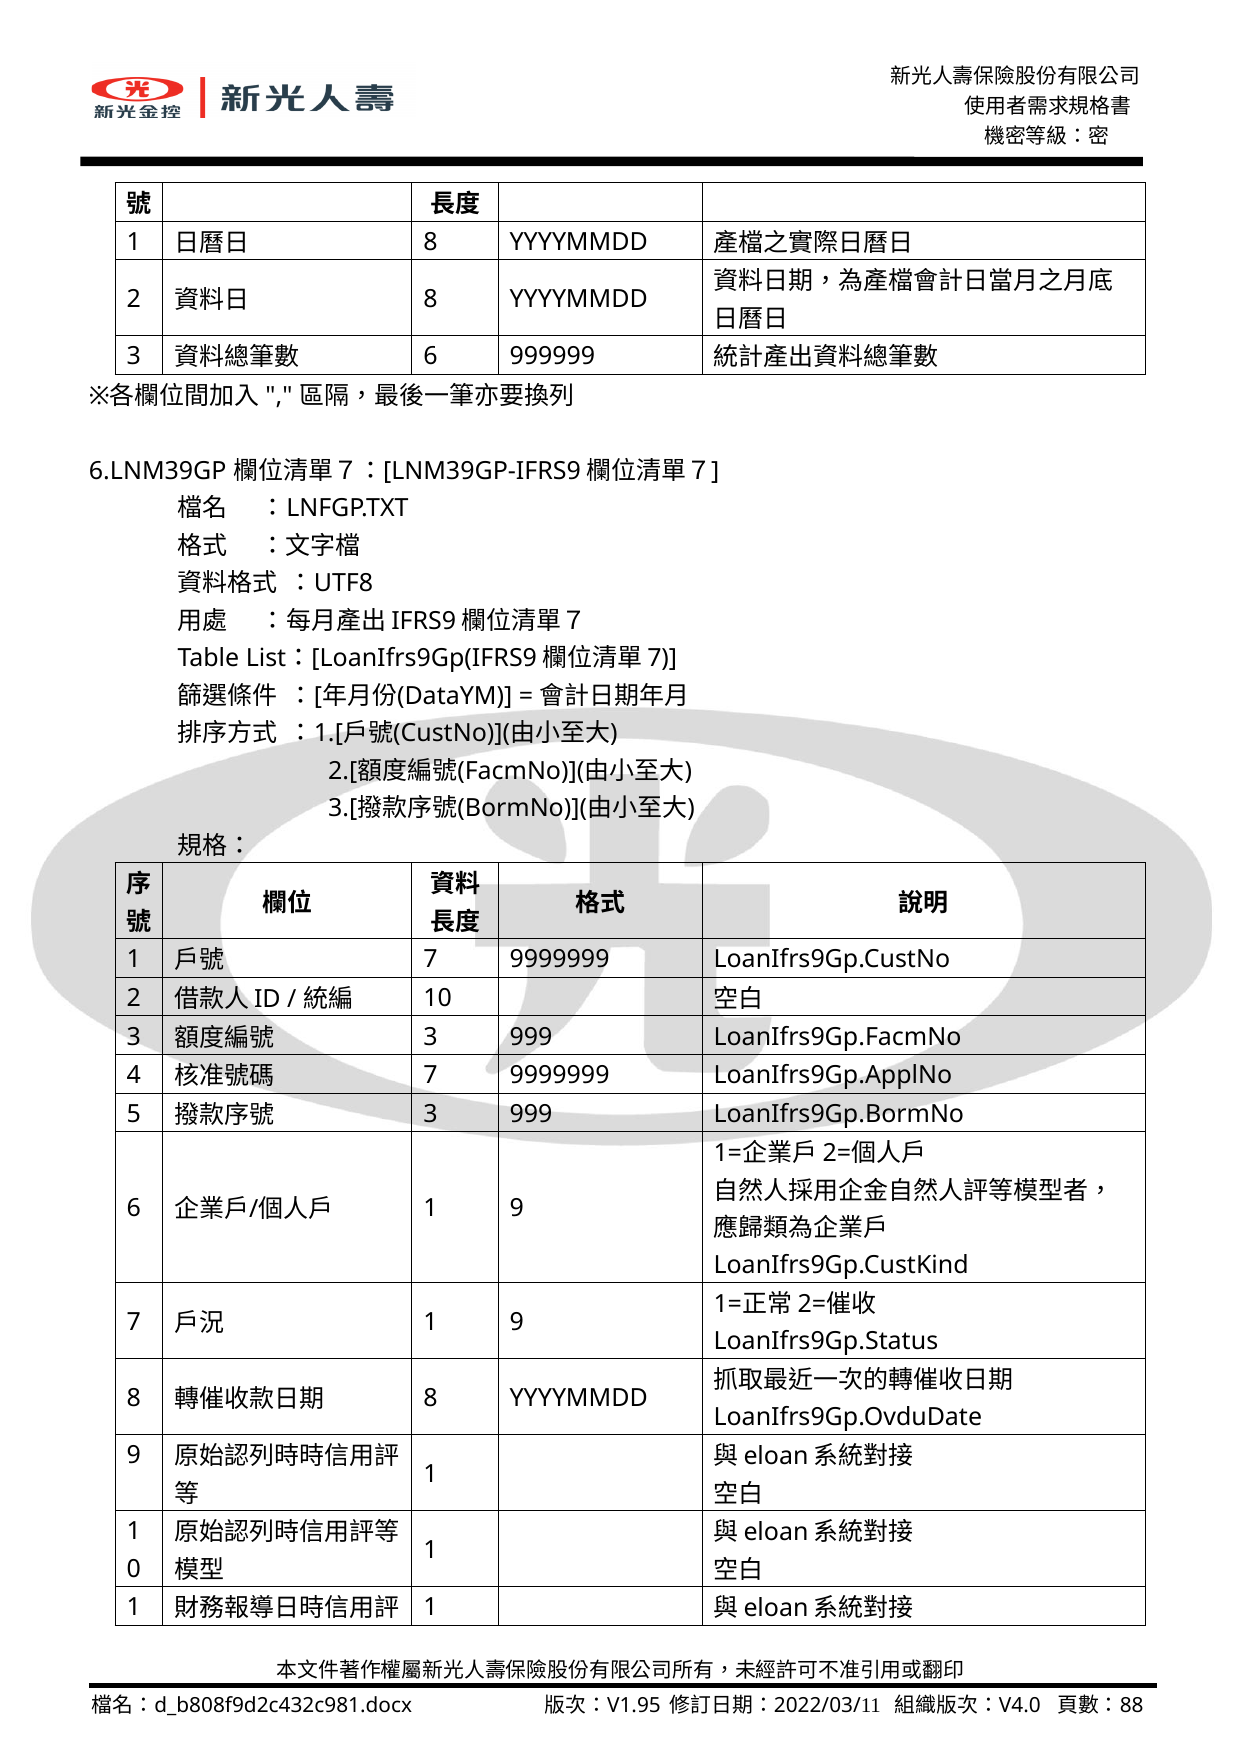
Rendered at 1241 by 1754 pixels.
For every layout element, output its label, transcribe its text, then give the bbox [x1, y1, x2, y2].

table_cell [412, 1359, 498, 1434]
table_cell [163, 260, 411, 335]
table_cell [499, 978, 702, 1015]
list 用處 ：每月產出IFRS9欄位清單７ [177, 600, 1152, 637]
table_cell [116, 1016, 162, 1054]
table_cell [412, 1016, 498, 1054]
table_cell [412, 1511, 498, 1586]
list 資料格式 ：UTF8 [177, 562, 1152, 600]
list 篩選條件 ：[年月份(DataYM)] = 會計日期年月 [177, 675, 1152, 712]
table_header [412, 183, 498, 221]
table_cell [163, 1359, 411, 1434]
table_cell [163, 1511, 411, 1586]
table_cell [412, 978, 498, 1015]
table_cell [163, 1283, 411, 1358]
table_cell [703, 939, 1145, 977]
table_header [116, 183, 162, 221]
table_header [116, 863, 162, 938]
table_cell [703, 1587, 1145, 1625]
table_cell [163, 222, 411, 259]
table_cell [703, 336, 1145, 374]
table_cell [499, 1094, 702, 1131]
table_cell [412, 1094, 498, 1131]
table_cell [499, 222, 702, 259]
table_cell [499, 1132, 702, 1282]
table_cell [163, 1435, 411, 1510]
list 2.[額度編號(FacmNo)](由小至大) [328, 750, 1152, 787]
list 檔名 ：LNFGP.TXT [177, 487, 1152, 525]
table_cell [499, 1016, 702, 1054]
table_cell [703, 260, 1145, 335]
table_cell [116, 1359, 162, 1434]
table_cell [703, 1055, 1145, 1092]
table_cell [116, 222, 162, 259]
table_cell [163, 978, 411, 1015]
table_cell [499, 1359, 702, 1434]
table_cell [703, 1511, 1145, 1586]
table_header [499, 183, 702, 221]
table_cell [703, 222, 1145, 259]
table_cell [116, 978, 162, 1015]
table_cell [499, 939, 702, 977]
list 排序方式 ：1.[戶號(CustNo)](由小至大) [177, 712, 1152, 750]
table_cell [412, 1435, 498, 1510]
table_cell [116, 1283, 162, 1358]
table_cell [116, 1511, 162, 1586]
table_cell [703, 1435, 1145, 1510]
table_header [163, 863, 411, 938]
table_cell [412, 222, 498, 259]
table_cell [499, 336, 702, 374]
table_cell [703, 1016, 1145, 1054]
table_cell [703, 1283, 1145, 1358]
list 格式 ：文字檔 [177, 525, 1152, 562]
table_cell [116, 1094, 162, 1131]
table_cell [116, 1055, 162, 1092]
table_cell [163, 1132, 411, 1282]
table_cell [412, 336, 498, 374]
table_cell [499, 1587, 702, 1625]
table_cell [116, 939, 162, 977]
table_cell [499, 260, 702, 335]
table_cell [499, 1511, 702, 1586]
text ※各欄位間加入 "," 區隔，最後一筆亦要換列 [89, 375, 1152, 412]
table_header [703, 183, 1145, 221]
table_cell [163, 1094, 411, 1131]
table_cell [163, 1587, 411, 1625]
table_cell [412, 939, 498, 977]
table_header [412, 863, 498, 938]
list 3.[撥款序號(BormNo)](由小至大) [328, 787, 1152, 825]
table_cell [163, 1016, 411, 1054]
list Table List：[LoanIfrs9Gp(IFRS9欄位清單7)] [177, 637, 1152, 675]
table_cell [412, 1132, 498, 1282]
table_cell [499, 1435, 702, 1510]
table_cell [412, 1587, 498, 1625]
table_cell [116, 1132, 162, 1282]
list 規格： [177, 825, 1152, 862]
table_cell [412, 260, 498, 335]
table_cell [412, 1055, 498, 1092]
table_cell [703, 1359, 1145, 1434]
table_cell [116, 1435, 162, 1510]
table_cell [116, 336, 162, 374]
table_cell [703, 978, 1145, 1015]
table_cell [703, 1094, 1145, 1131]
text 6.LNM39GP 欄位清單７：[LNM39GP-IFRS9欄位清單７] [89, 450, 1152, 487]
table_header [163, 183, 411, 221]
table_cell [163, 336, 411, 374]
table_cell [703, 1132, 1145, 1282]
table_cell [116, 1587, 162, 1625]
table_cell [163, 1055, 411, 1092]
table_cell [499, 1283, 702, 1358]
picture [25, 699, 328, 1152]
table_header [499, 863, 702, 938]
picture [91, 61, 417, 118]
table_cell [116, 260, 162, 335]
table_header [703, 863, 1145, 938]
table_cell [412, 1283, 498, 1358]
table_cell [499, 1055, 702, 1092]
picture [1146, 699, 1215, 1152]
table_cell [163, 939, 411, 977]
